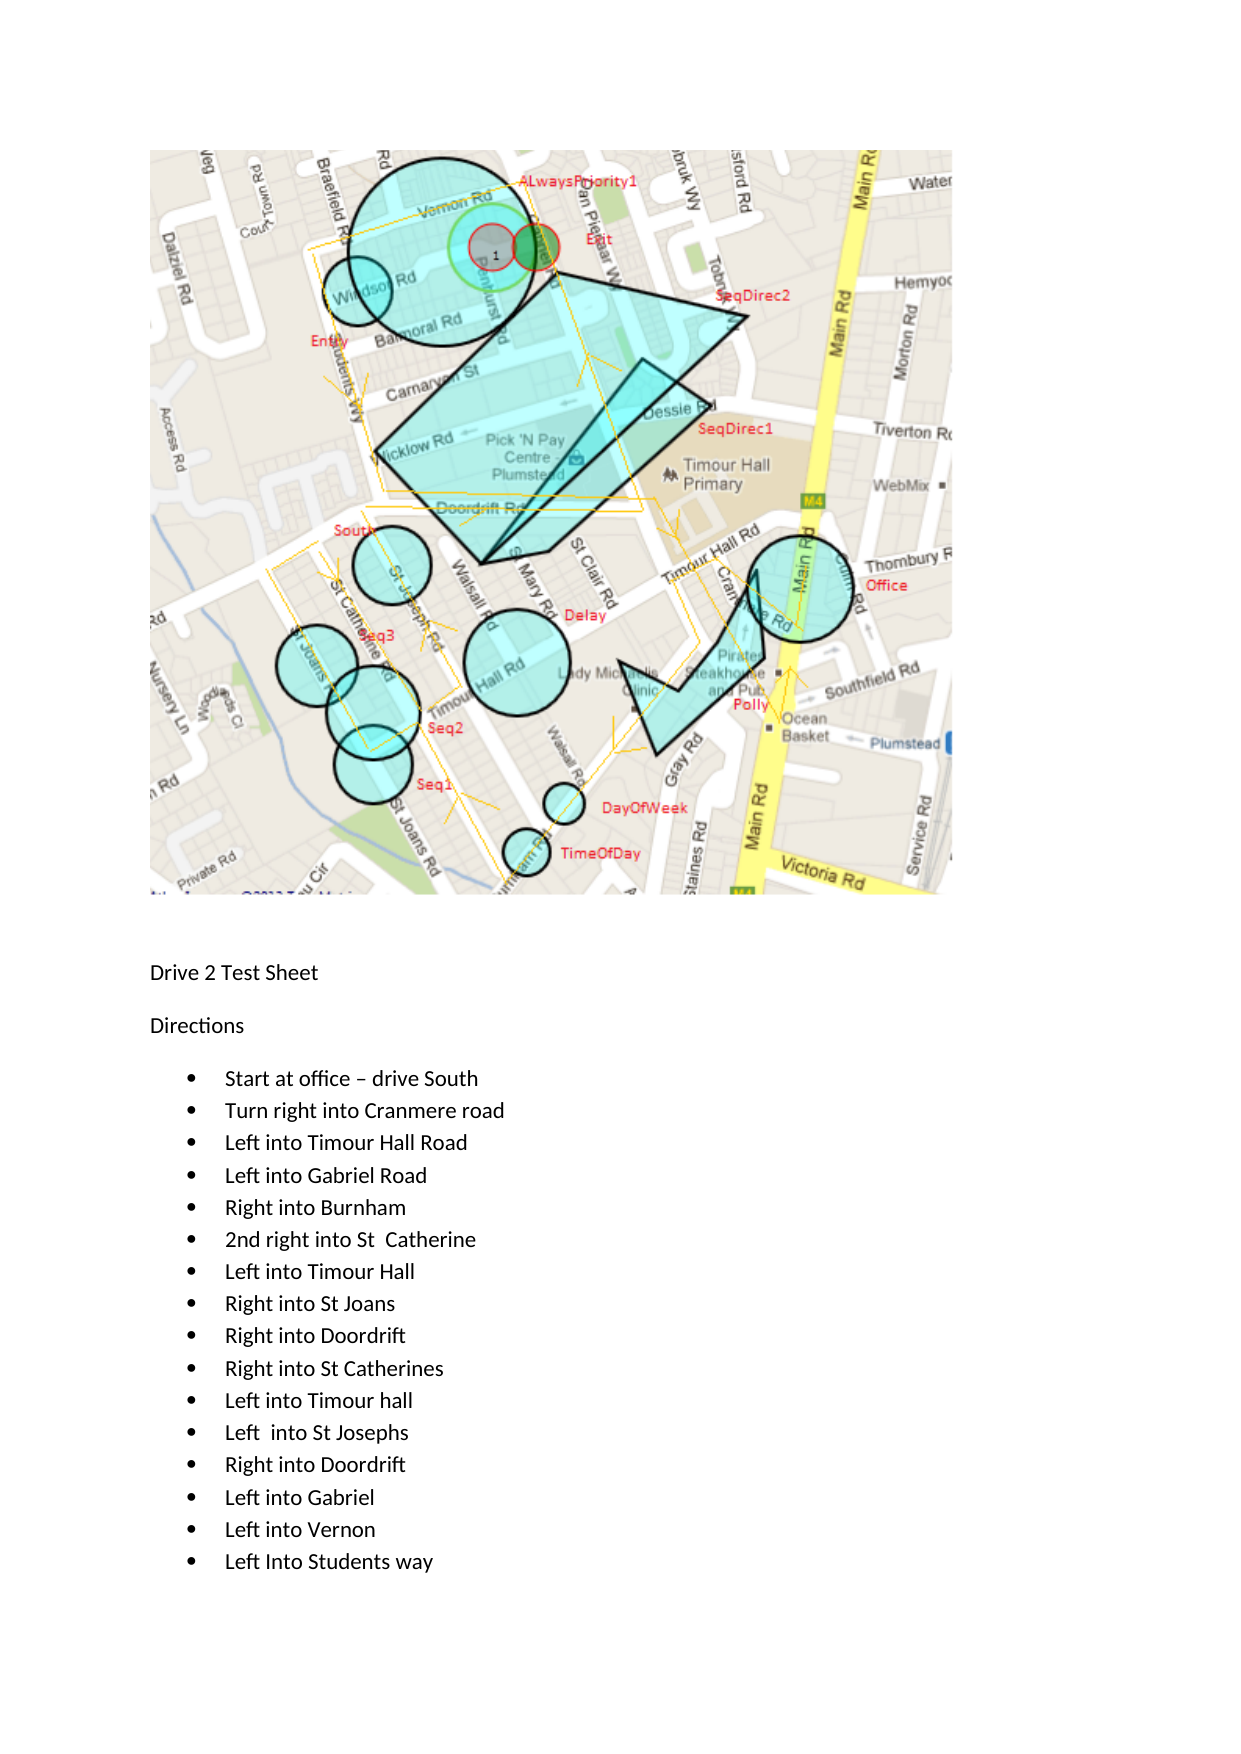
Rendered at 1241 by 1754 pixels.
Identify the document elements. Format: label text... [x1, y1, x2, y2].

list Left into Gabriel [187, 1483, 1090, 1511]
list Left into Vernon [187, 1515, 1090, 1543]
list Left into St Josephs [187, 1418, 1090, 1446]
list Left into Gabriel Road [187, 1161, 1090, 1189]
list Right into St Joans [187, 1289, 1090, 1317]
list Left Into Students way [187, 1547, 1090, 1575]
list Start at office – drive South [187, 1064, 1090, 1092]
list Turn right into Cranmere road [187, 1096, 1090, 1124]
list Left into Timour hall [187, 1386, 1090, 1414]
list Left into Timour Hall [187, 1257, 1090, 1285]
text Directions [150, 1011, 1090, 1039]
list Left into Timour Hall Road [187, 1128, 1090, 1157]
list Right into St Catherines [187, 1354, 1090, 1382]
text Drive 2 Test Sheet [150, 958, 1090, 986]
picture [150, 150, 982, 934]
list Right into Doordrift [187, 1322, 1090, 1350]
list 2nd right into St Catherine [187, 1225, 1090, 1253]
list Right into Doordrift [187, 1450, 1090, 1478]
list Right into Burnham [187, 1193, 1090, 1221]
